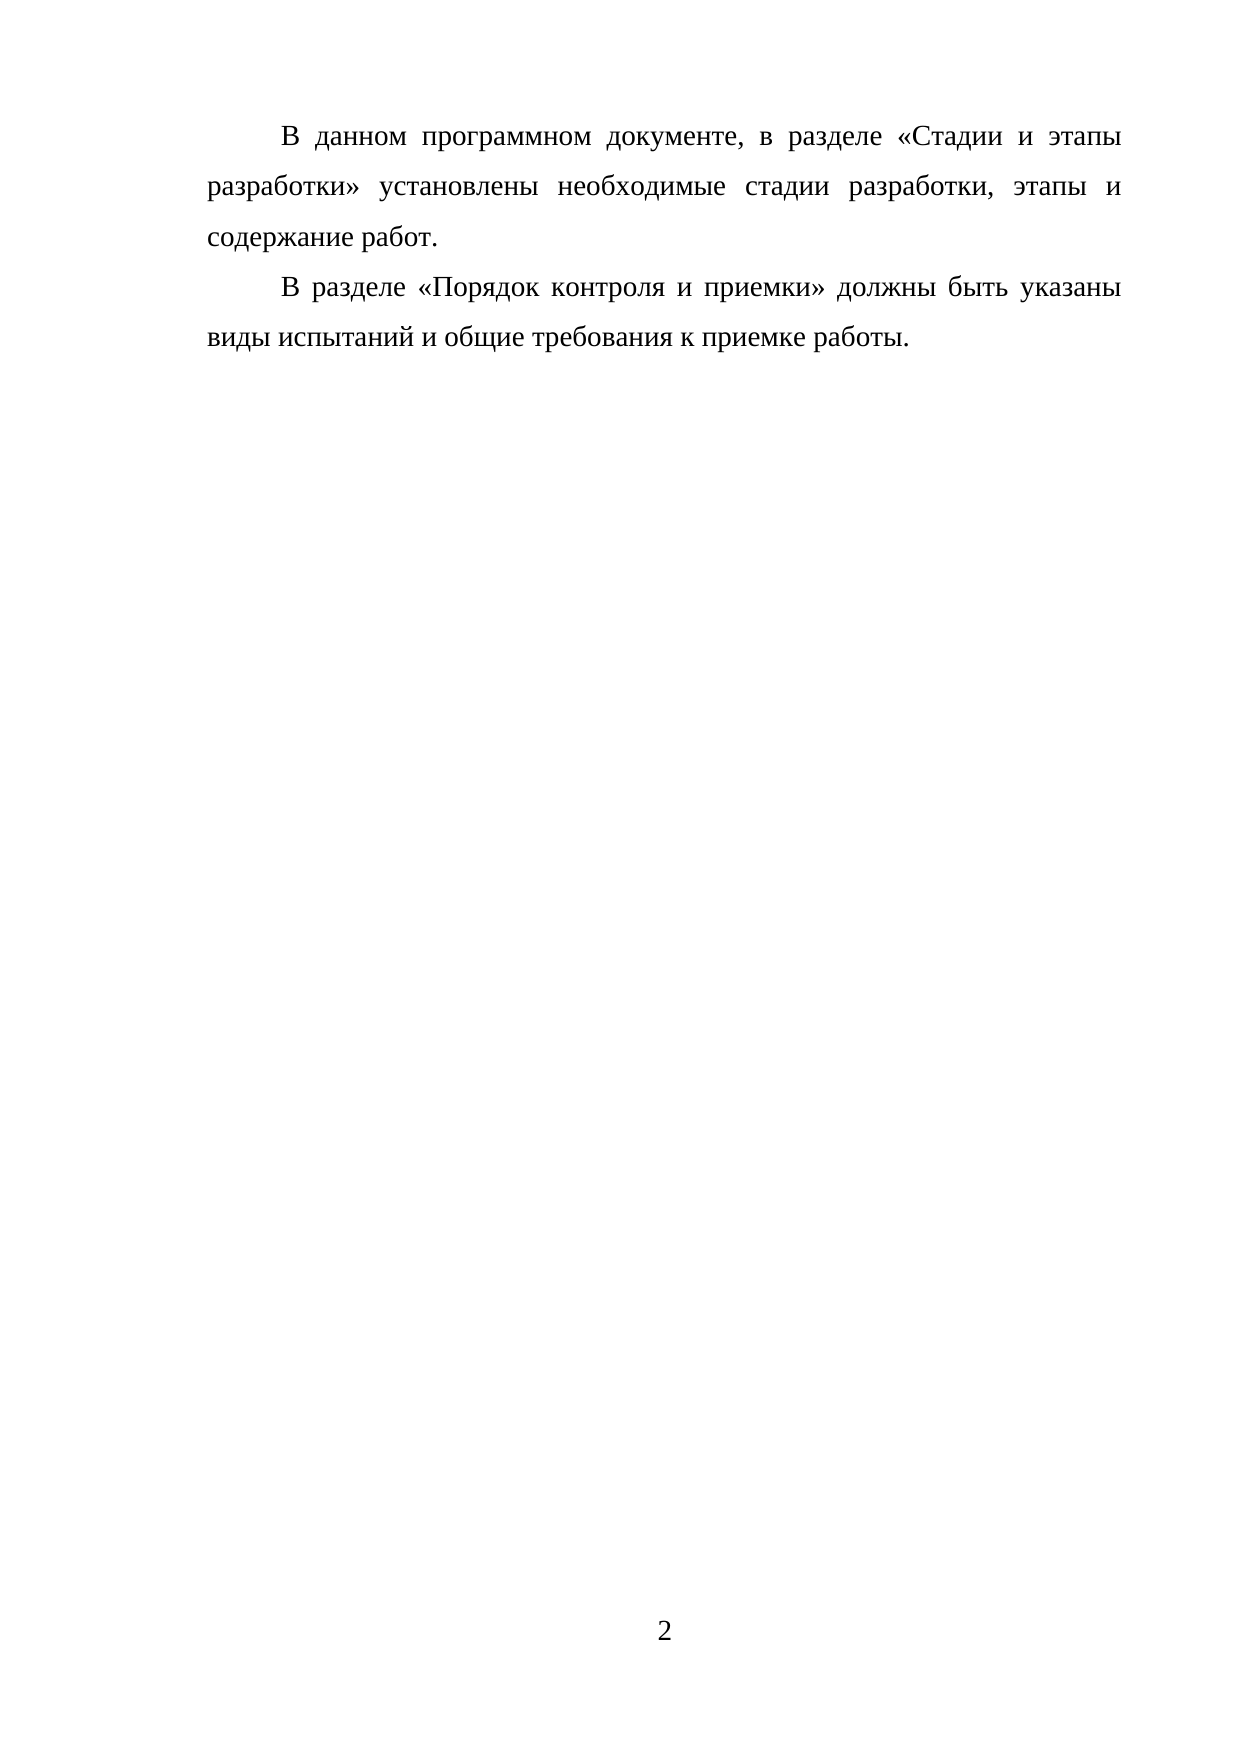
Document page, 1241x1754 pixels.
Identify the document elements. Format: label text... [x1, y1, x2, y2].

text В разделе «Порядок контроля и приемки» должны быть указаны виды испытаний и общие требования к приемке работы. [207, 269, 1122, 353]
text В данном программном документе, в разделе «Стадии и этапы разработки» установлены необходимые стадии разработки, этапы и содержание работ. [207, 118, 1122, 252]
